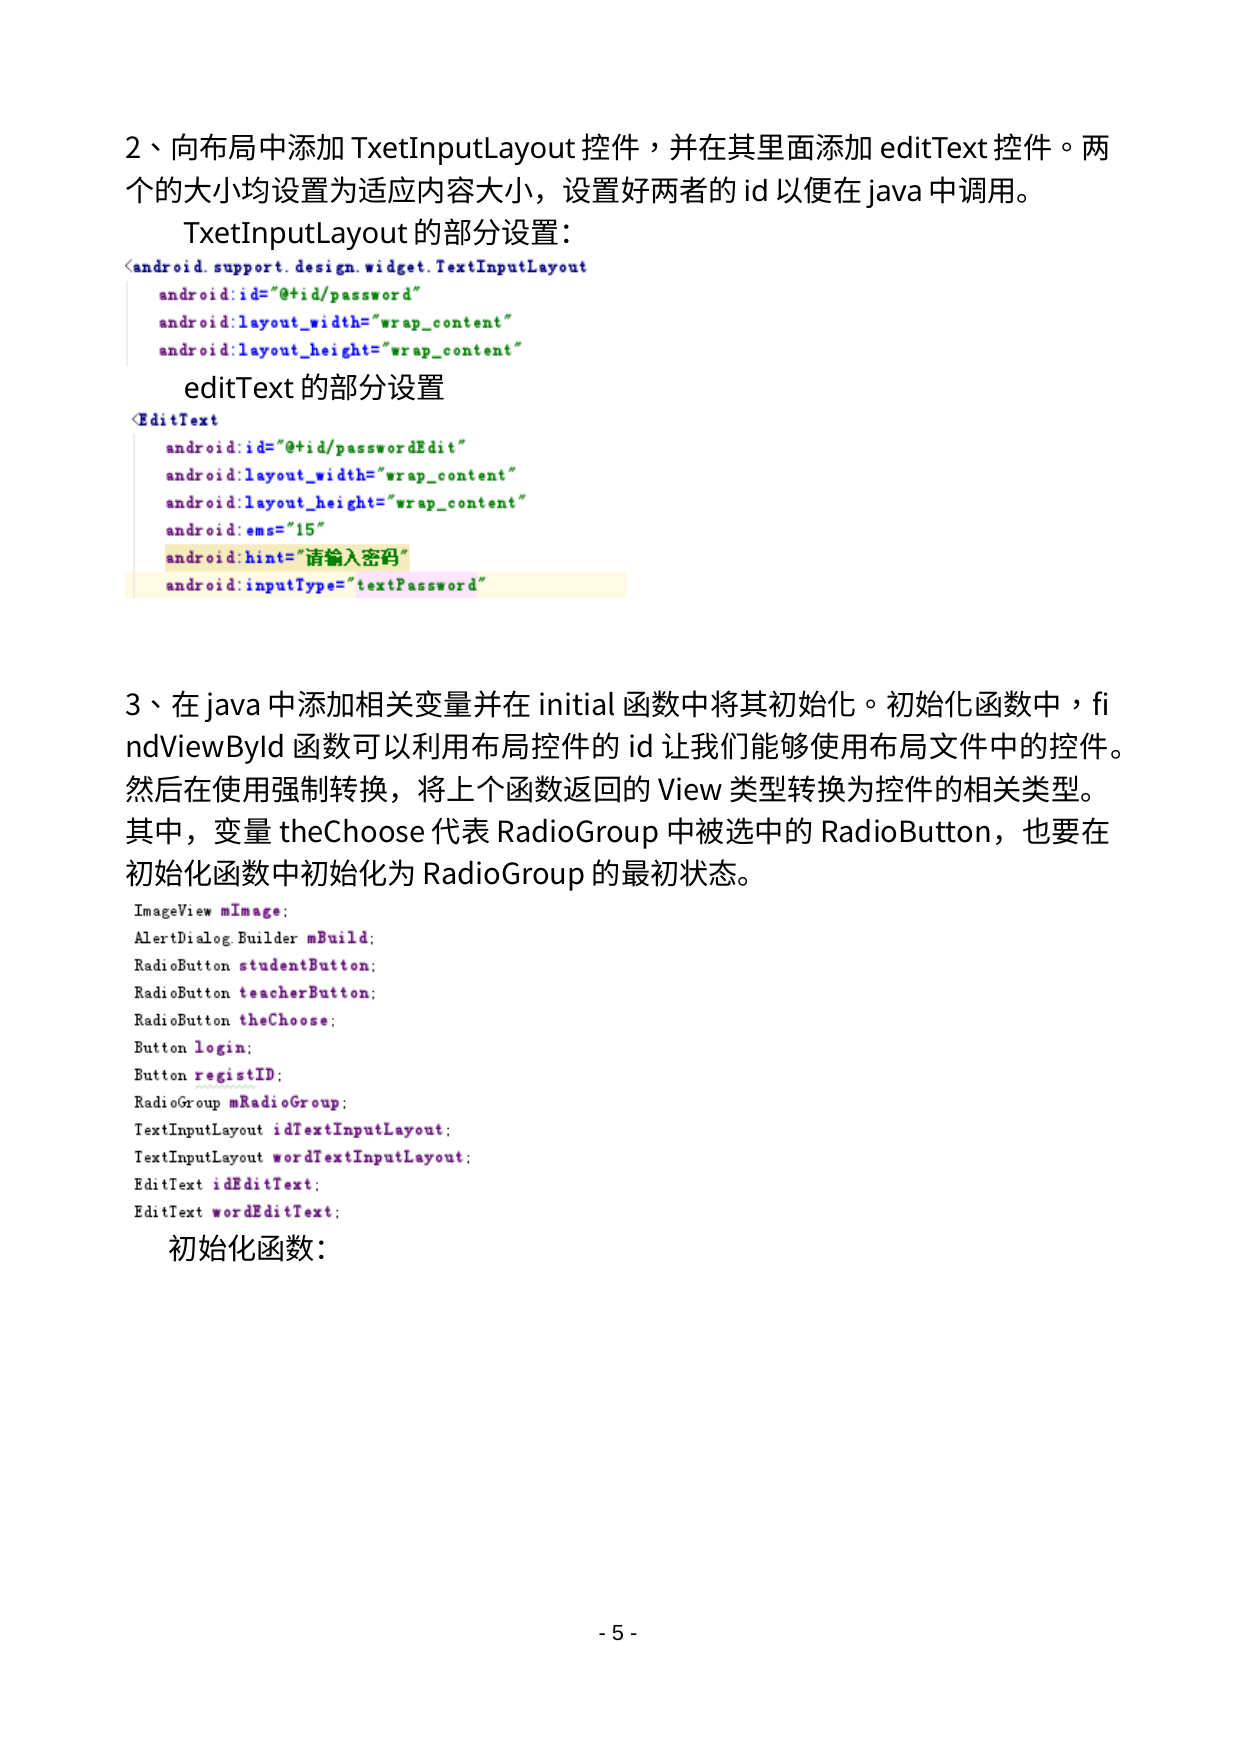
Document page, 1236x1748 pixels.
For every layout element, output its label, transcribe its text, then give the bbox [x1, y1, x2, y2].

text 3、在java中添加相关变量并在initial函数中将其初始化。初始化函数中，findViewById函数可以利用布局控件的id让我们能够使用布局文件中的控件。然后在使用强制转换，将上个函数返回的View类型转换为控件的相关类型。其中，变量theChoose代表RadioGroup中被选中的RadioButton，也要在初始化函数中初始化为RadioGroup的最初状态。 [125, 682, 1110, 893]
text 初始化函数： [125, 1226, 1110, 1268]
picture [125, 407, 627, 598]
text editText的部分设置 [125, 365, 1110, 407]
text 2、向布局中添加TxetInputLayout控件，并在其里面添加editText控件。两个的大小均设置为适应内容大小，设置好两者的id以便在java中调用。 [125, 125, 1110, 210]
text TxetInputLayout的部分设置： [125, 210, 1110, 252]
picture [125, 893, 488, 1226]
picture [125, 252, 599, 366]
